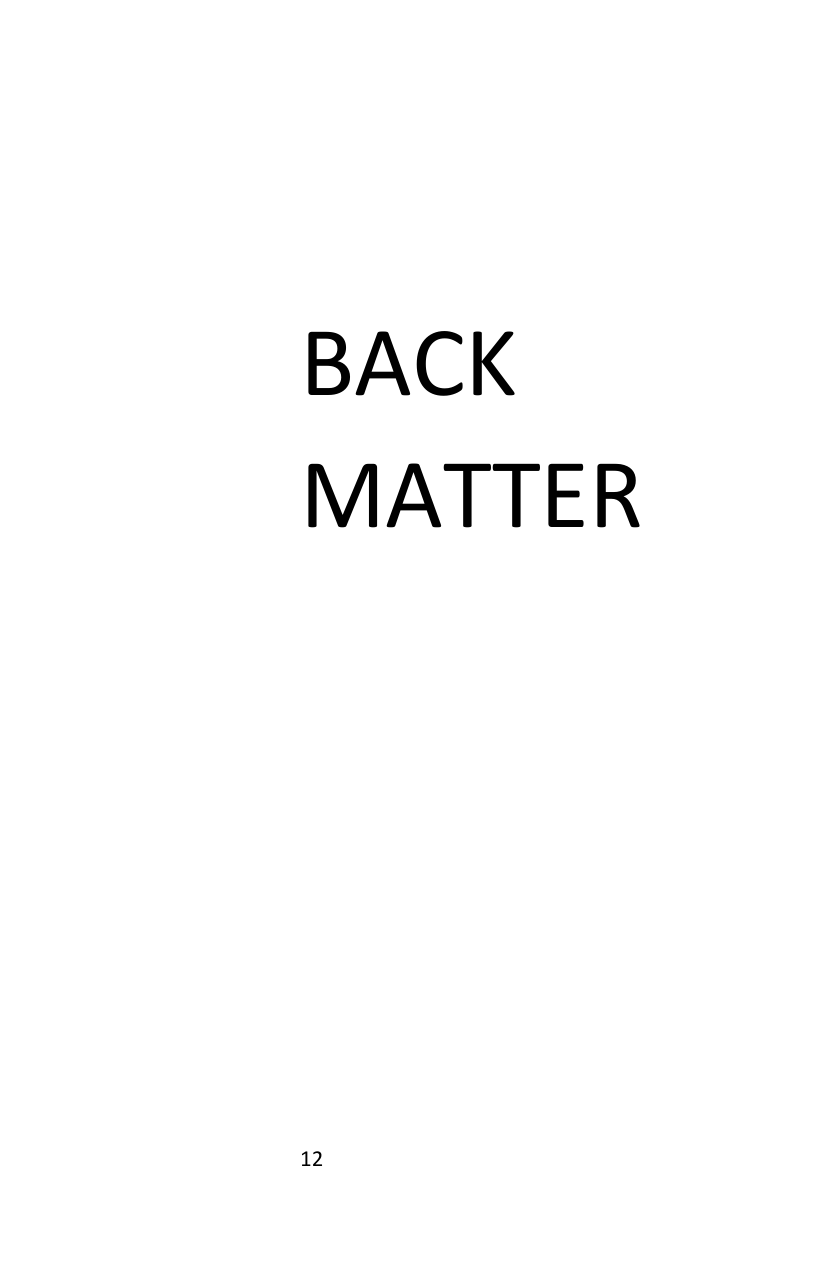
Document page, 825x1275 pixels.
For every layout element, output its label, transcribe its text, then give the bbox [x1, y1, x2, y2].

text BACK MATTER [300, 298, 645, 552]
